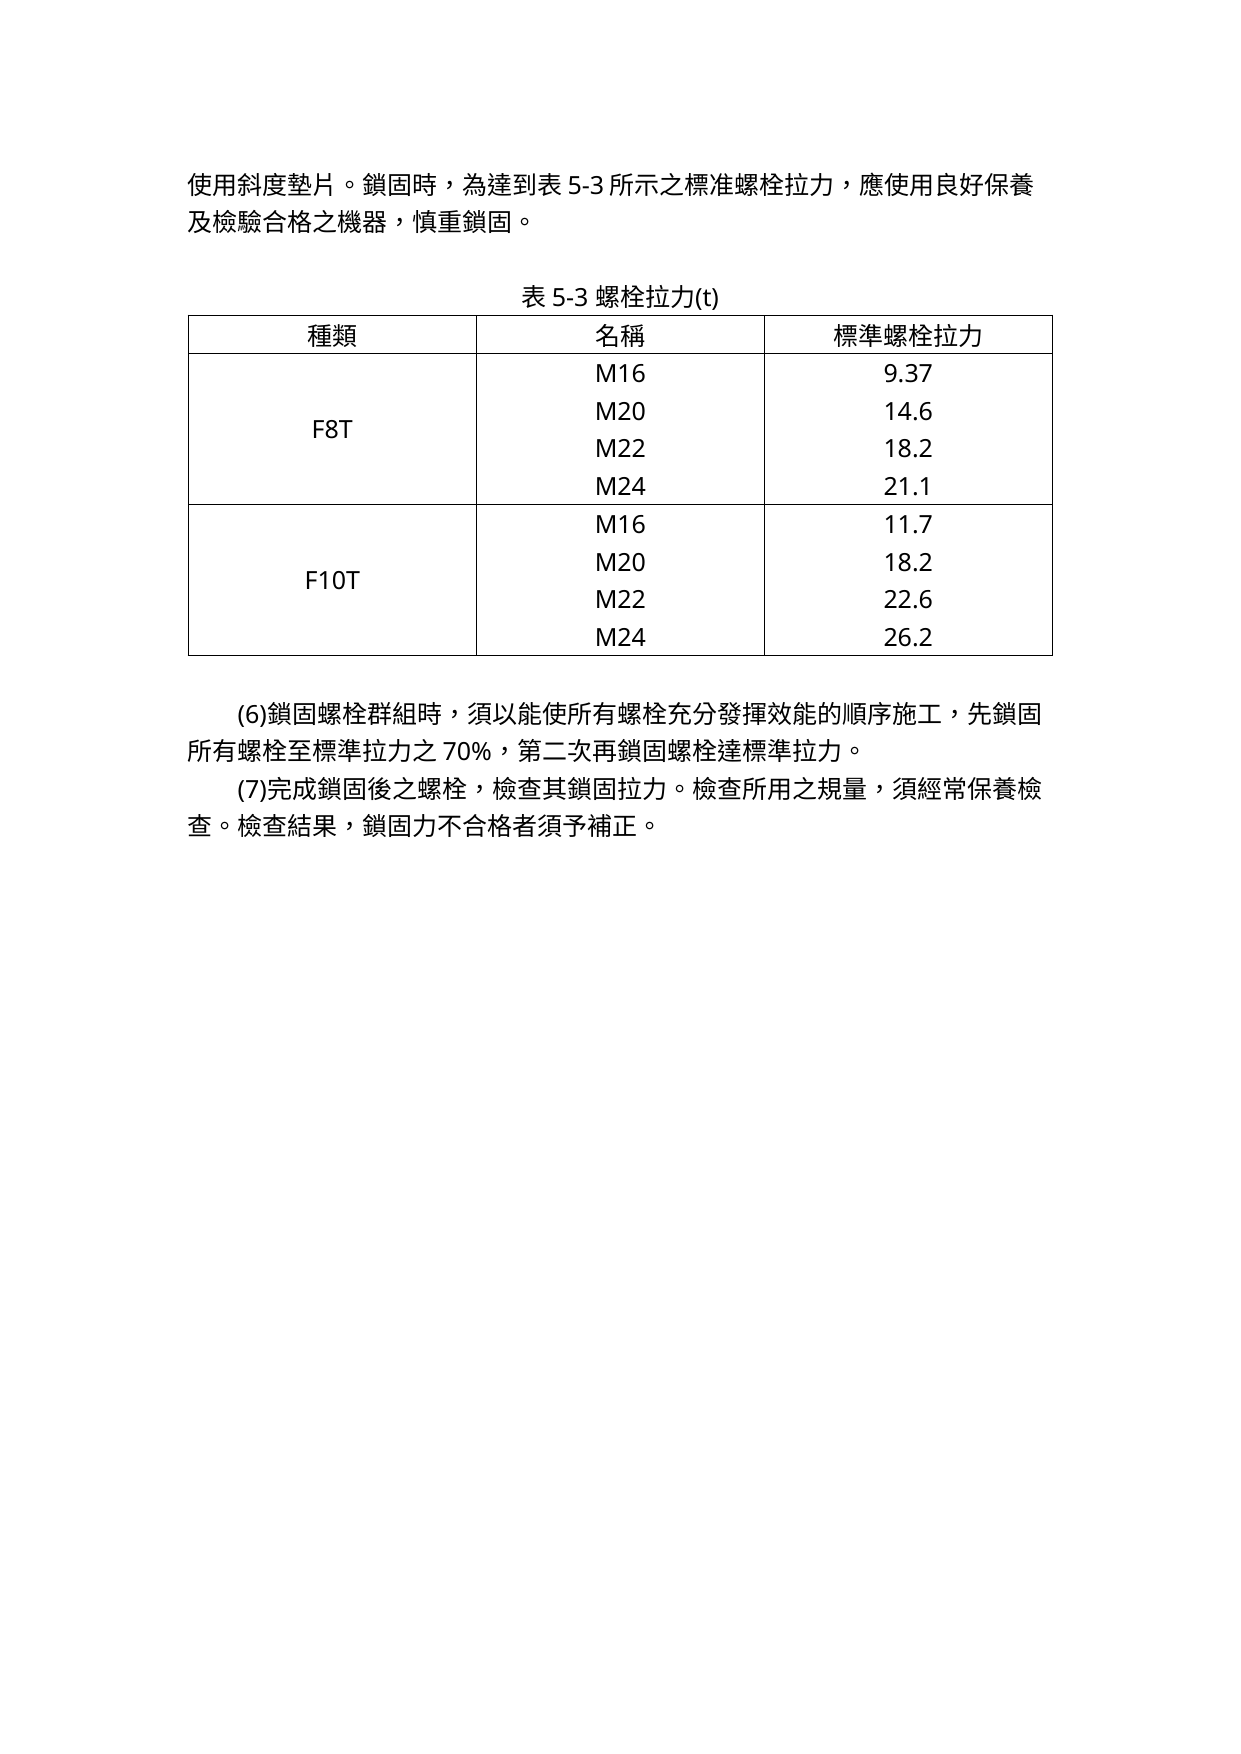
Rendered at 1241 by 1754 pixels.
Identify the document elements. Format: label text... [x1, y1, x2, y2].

text (7)完成鎖固後之螺栓，檢查其鎖固拉力。檢查所用之規量，須經常保養檢查。檢查結果，鎖固力不合格者須予補正。 [187, 769, 1053, 844]
text 表5-3 螺栓拉力(t) [187, 277, 1053, 314]
text (6)鎖固螺栓群組時，須以能使所有螺栓充分發揮效能的順序施工，先鎖固所有螺栓至標準拉力之70%，第二次再鎖固螺栓達標準拉力。 [187, 694, 1053, 769]
table_cell M16 M20 M22 M24 [477, 505, 764, 655]
table_cell F10T [189, 505, 476, 655]
table_cell 11.7 18.2 22.6 26.2 [765, 505, 1052, 655]
table_cell F8T [189, 354, 476, 504]
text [187, 164, 1053, 239]
table_header 種類 [189, 316, 476, 353]
table_header 名稱 [477, 316, 764, 353]
table_header 標準螺栓拉力 [765, 316, 1052, 353]
table_cell 9.37 14.6 18.2 21.1 [765, 354, 1052, 504]
table_cell M16 M20 M22 M24 [477, 354, 764, 504]
